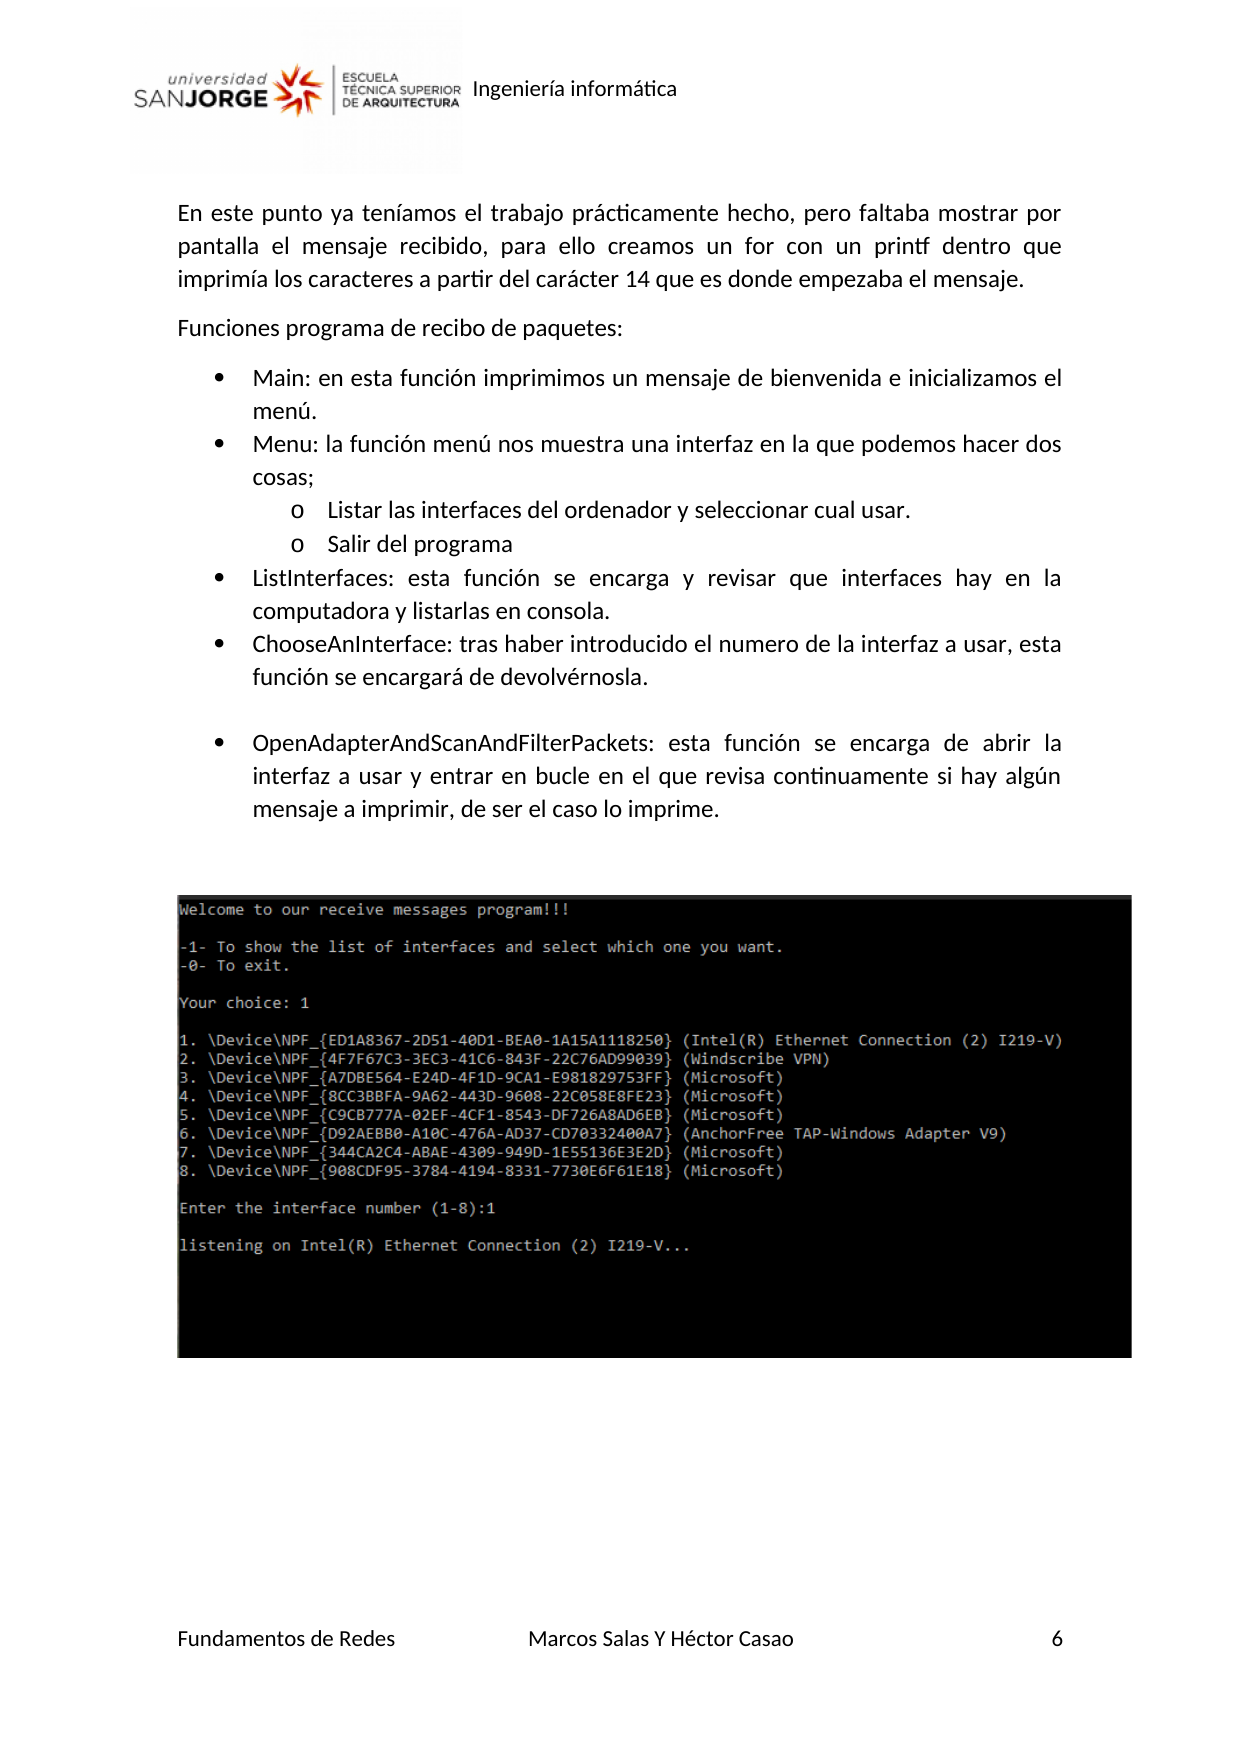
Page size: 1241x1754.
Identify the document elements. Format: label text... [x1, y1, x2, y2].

picture [177, 895, 1132, 1358]
text Funciones programa de recibo de paquetes: [177, 313, 1063, 343]
text En este punto ya teníamos el trabajo prácticamente hecho, pero faltaba mostrar por pantalla el mensaje recibido, para ello creamos un for con un printf dentro que imprimía los caracteres a partir del carácter 14 que es donde empezaba el mensaje. [177, 197, 1063, 293]
list Listar las interfaces del ordenador y seleccionar cual usar. [290, 494, 1063, 526]
list Main: en esta función imprimimos un mensaje de bienvenida e inicializamos el menú. [215, 362, 1063, 426]
list OpenAdapterAndScanAndFilterPackets: esta función se encarga de abrir la interfaz a usar y entrar en bucle en el que revisa continuamente si hay algún mensaje a imprimir, de ser el caso lo imprime. [215, 727, 1063, 823]
list ChooseAnInterface: tras haber introducido el numero de la interfaz a usar, esta función se encargará de devolvérnosla. [215, 628, 1063, 692]
list Salir del programa [290, 528, 1063, 560]
list ListInterfaces: esta función se encarga y revisar que interfaces hay en la computadora y listarlas en consola. [215, 562, 1063, 626]
list Menu: la función menú nos muestra una interfaz en la que podemos hacer dos cosas; [215, 428, 1063, 491]
picture [130, 7, 463, 174]
